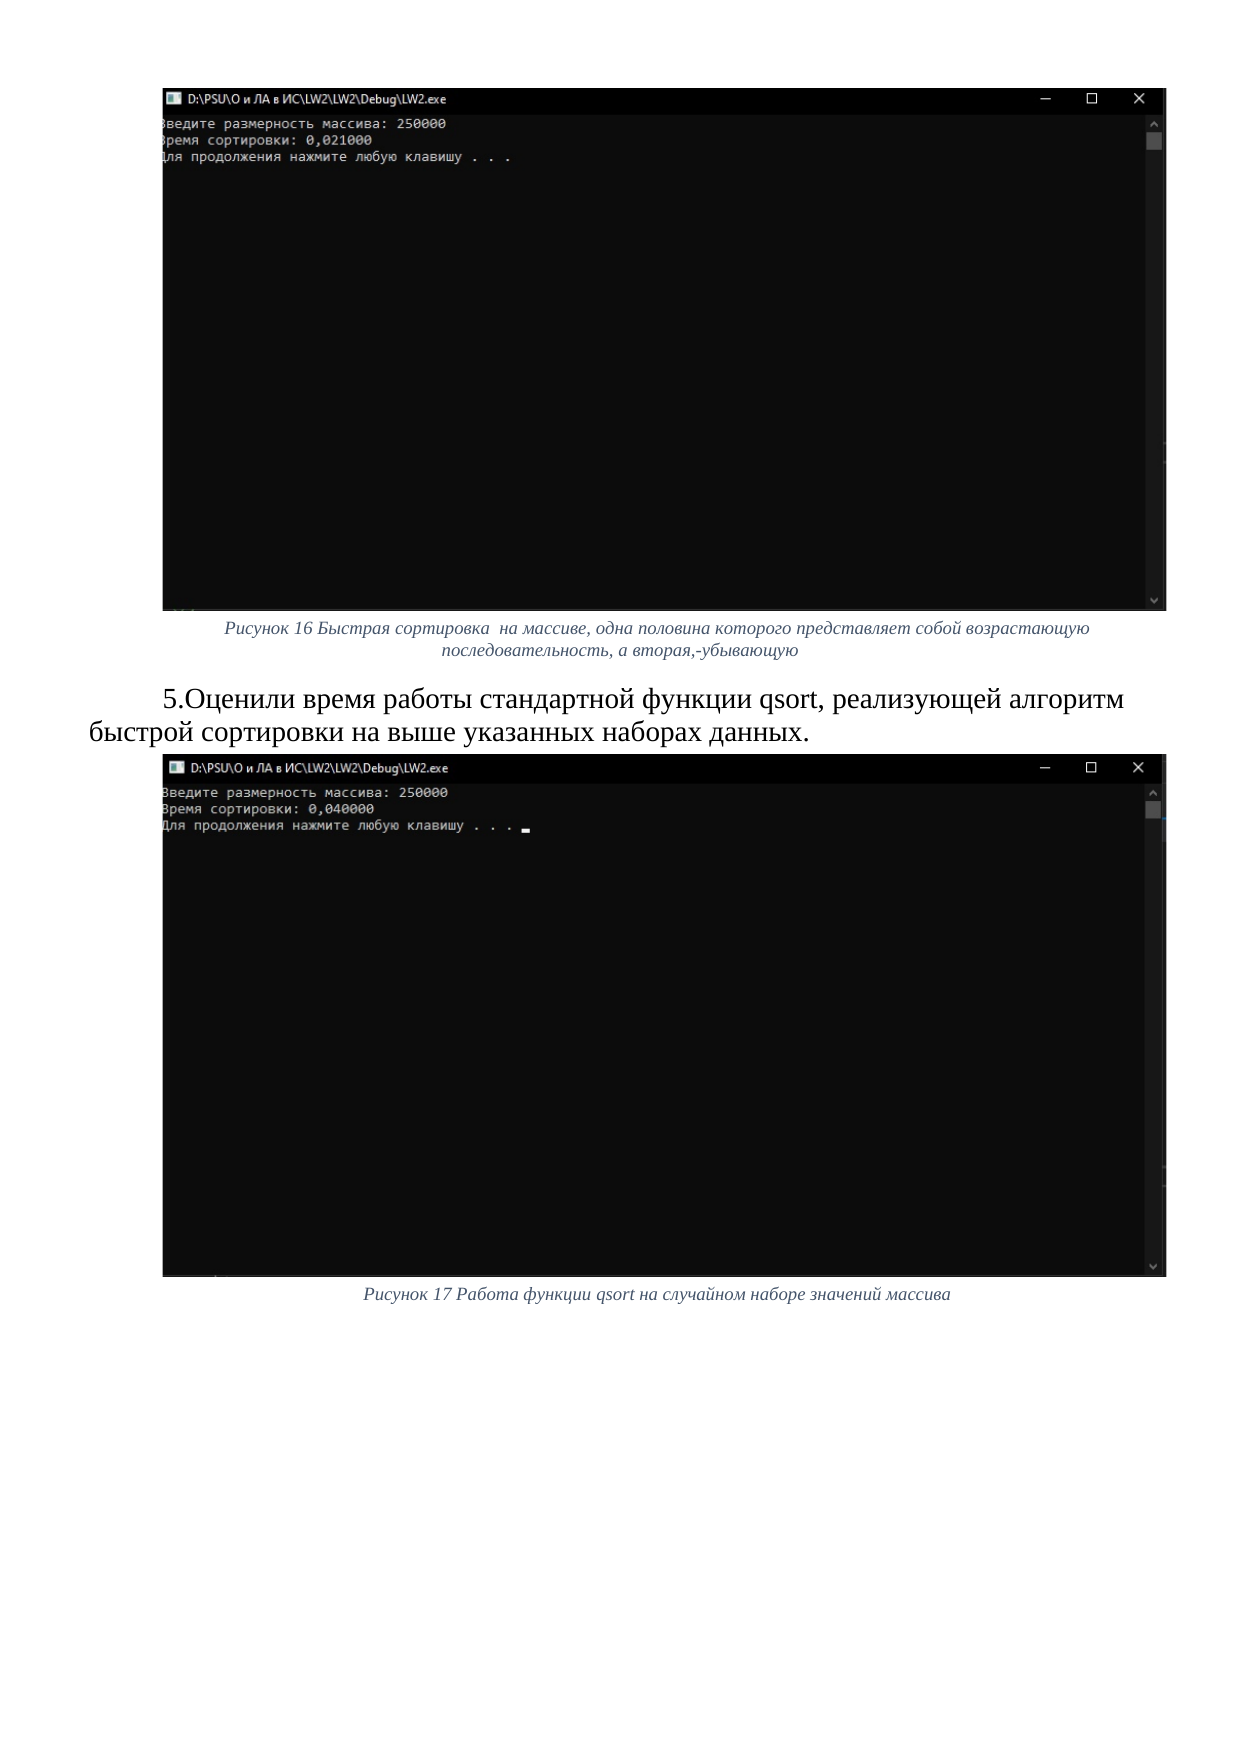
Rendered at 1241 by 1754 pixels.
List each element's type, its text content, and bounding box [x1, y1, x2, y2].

text Рисунок 17 Работа функции qsort на случайном наборе значений массива [89, 1283, 1152, 1305]
text 5.Оценили время работы стандартной функции qsort, реализующей алгоритм быстрой сортировки на выше указанных наборах данных. [89, 681, 1152, 748]
picture [162, 88, 1167, 611]
picture [162, 754, 1167, 1277]
text Рисунок 16 Быстрая сортировка на массиве, одна половина которого представляет собой возрастающую последовательность, а вторая,-убывающую [89, 617, 1152, 660]
